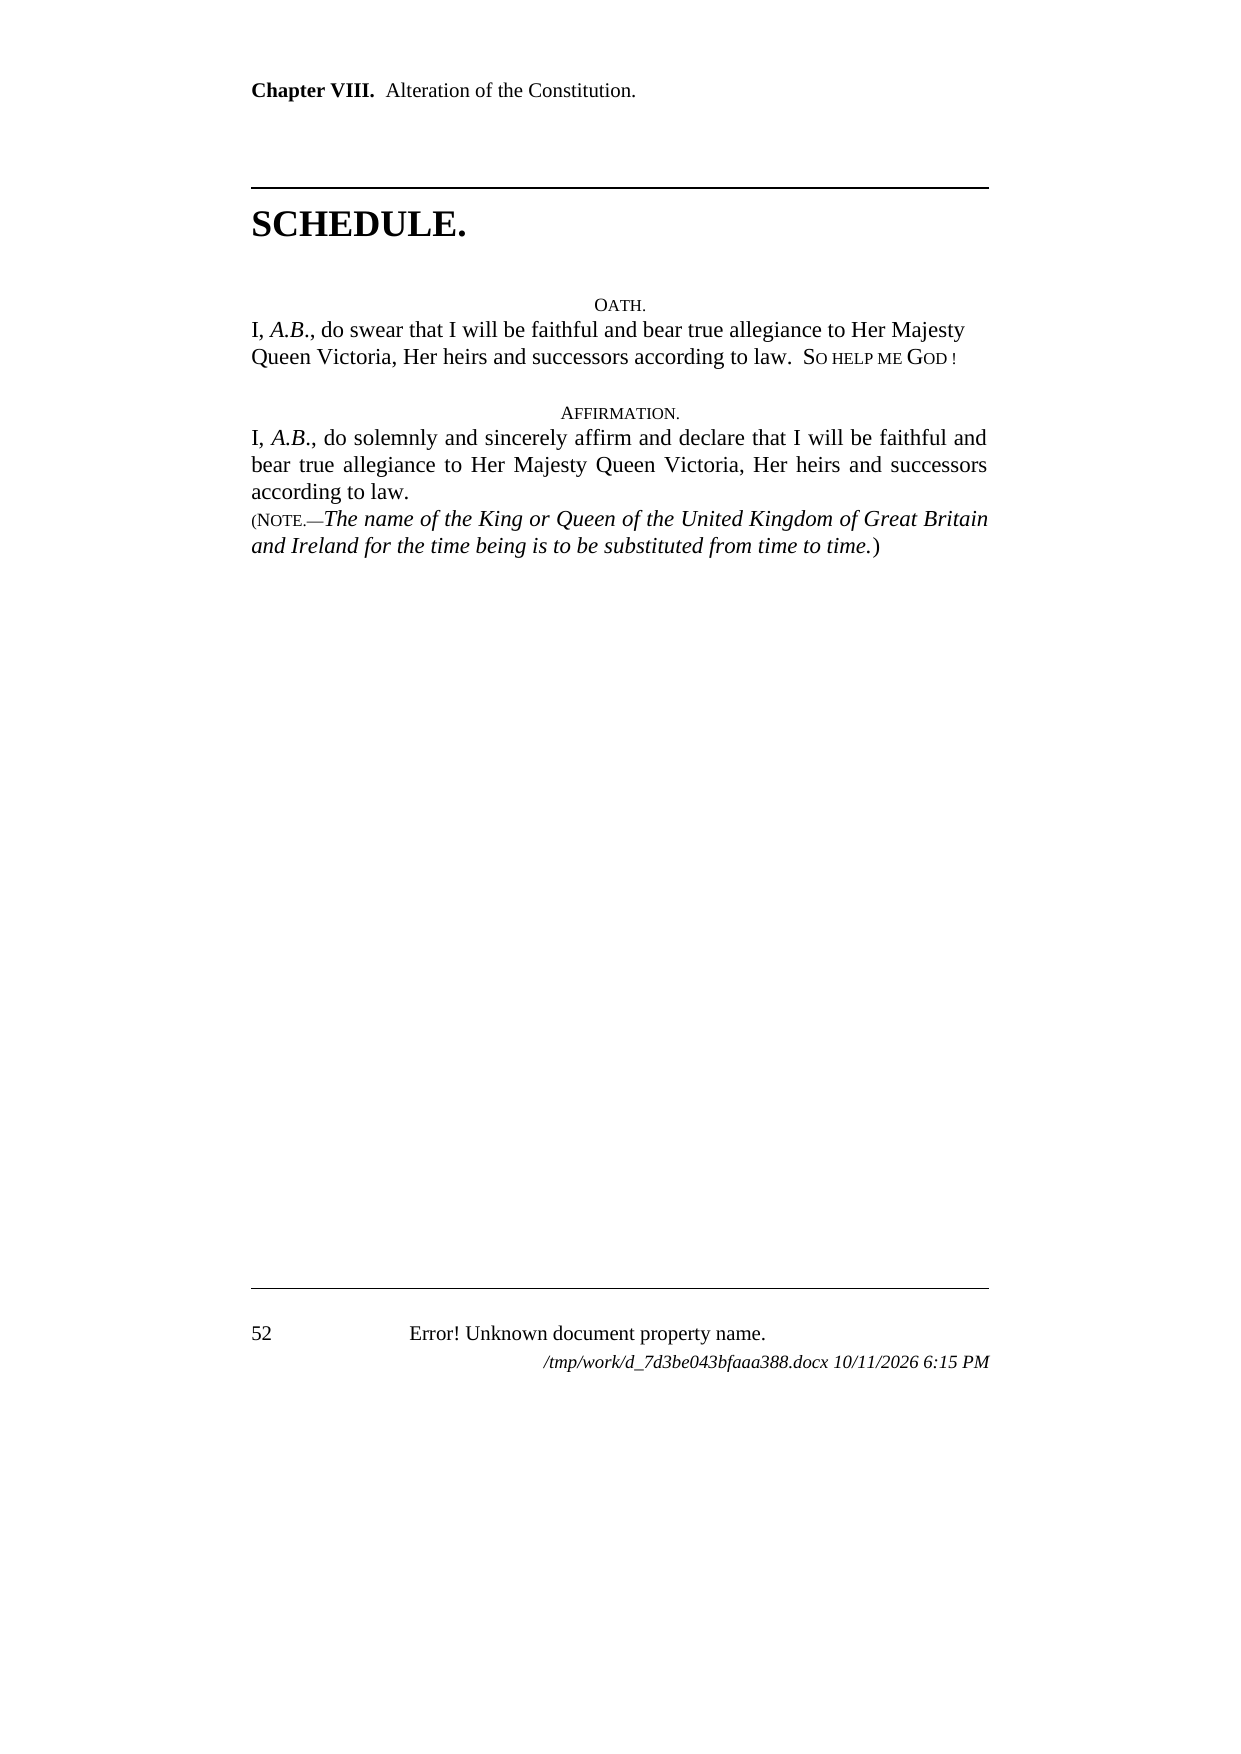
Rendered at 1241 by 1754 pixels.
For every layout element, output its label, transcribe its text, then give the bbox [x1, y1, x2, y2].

text (NOTE.—The name of the King or Queen of the United Kingdom of Great Britain and Ireland for the time being is to be substituted from time to time.) [251, 505, 989, 559]
text SCHEDULE. [251, 201, 989, 244]
text OATH. [251, 288, 989, 315]
text I, A.B., do solemnly and sincerely affirm and declare that I will be faithful and bear true allegiance to Her Majesty Queen Victoria, Her heirs and successors according to law. [251, 423, 989, 505]
text AFFIRMATION. [251, 396, 989, 423]
text I, A.B., do swear that I will be faithful and bear true allegiance to Her Majesty Queen Victoria, Her heirs and successors according to law. SO HELP ME GOD ! [251, 315, 989, 369]
